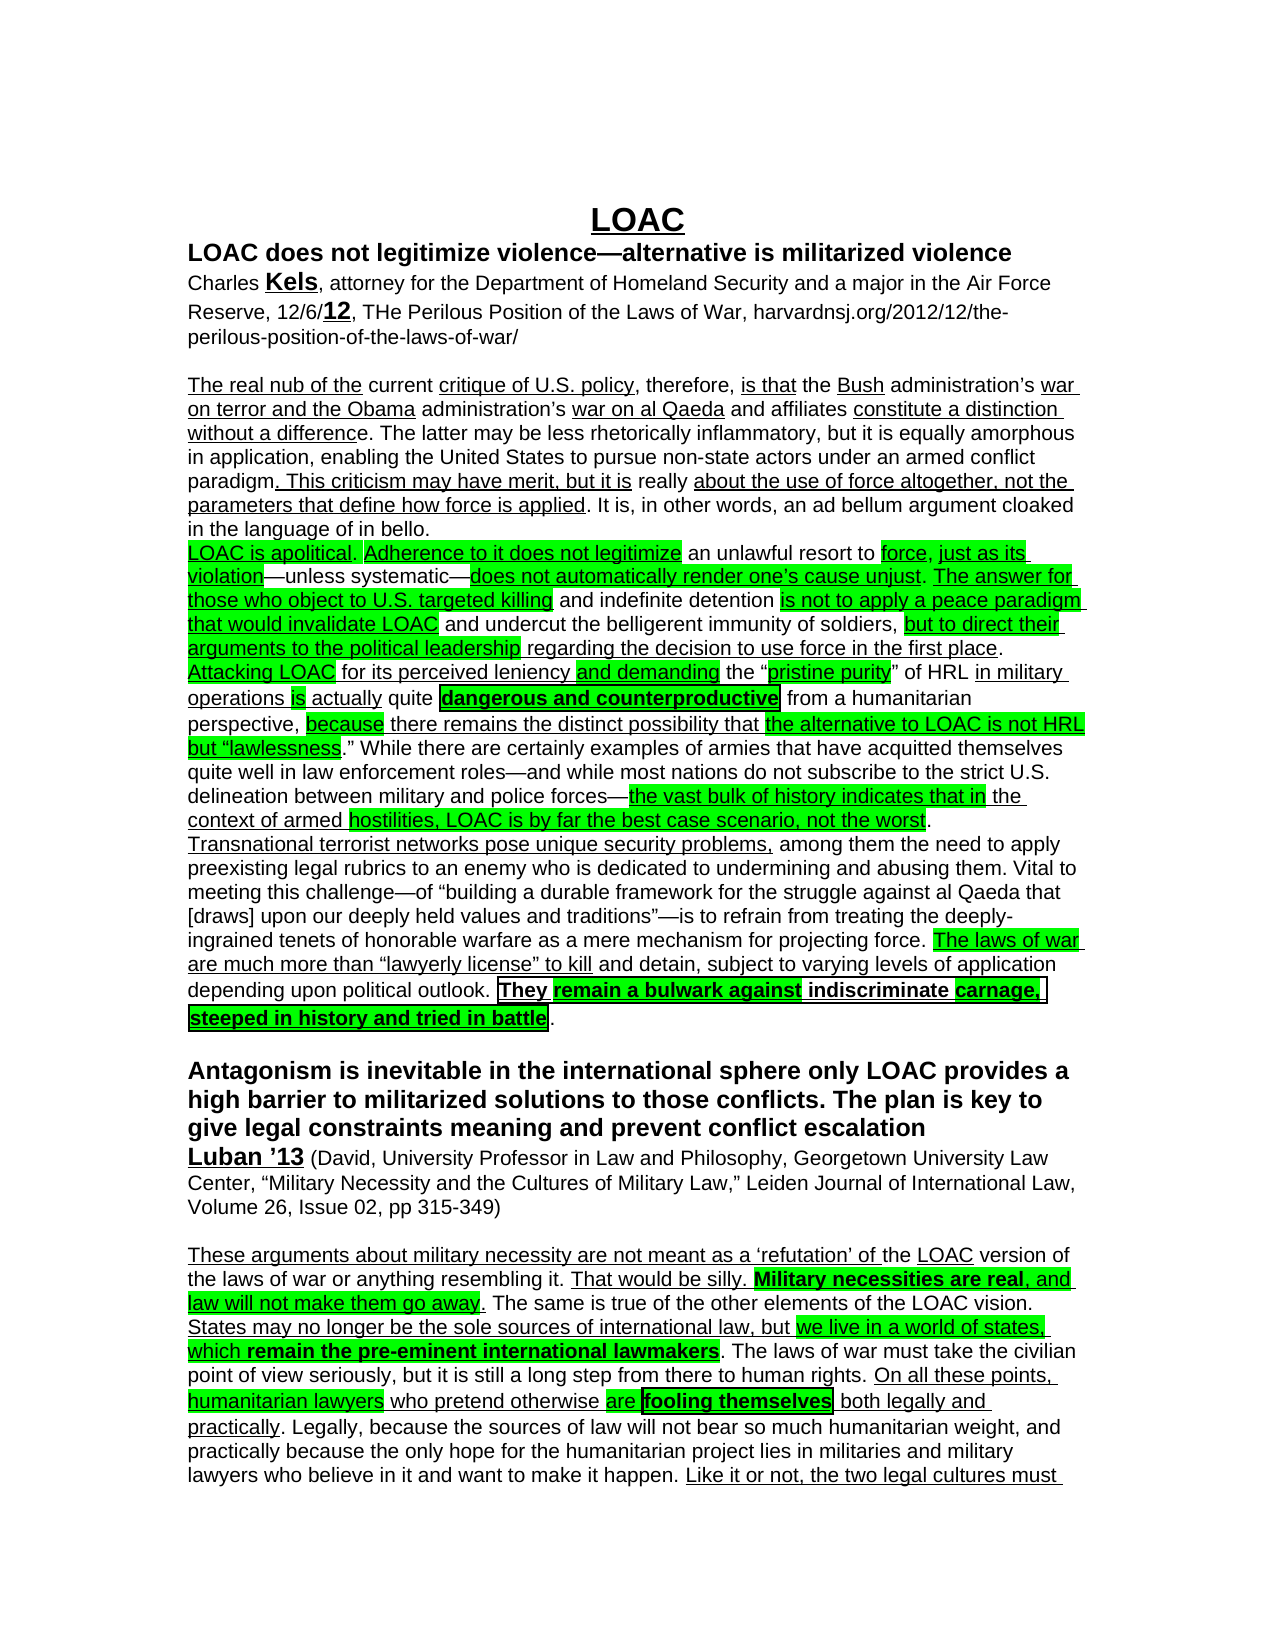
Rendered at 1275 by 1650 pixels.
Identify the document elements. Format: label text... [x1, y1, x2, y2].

text LOAC is apolitical. Adherence to it does not legitimize an unlawful resort to force, just as its violation—unless systematic—does not automatically render one’s cause unjust. The answer for those who object to U.S. targeted killing and indefinite detention is not to apply a peace paradigm that would invalidate LOAC and undercut the belligerent immunity of soldiers, but to direct their arguments to the political leadership regarding the decision to use force in the first place. Attacking LOAC for its perceived leniency and demanding the “pristine purity” of HRL in military operations is actually quite dangerous and counterproductive from a humanitarian perspective, because there remains the distinct possibility that the alternative to LOAC is not HRL but “lawlessness.” While there are certainly examples of armies that have acquitted themselves quite well in law enforcement roles—and while most nations do not subscribe to the strict U.S. delineation between military and police forces—the vast bulk of history indicates that in the context of armed hostilities, LOAC is by far the best case scenario, not the worst. [187, 588, 1087, 832]
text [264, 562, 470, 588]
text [187, 1243, 1087, 1487]
text Transnational terrorist networks pose unique security problems, among them the need to apply preexisting legal rubrics to an enemy who is dedicated to undermining and abusing them. Vital to meeting this challenge—of “building a durable framework for the struggle against al Qaeda that [draws] upon our deeply held values and traditions”—is to refrain from treating the deeply-ingrained tenets of honorable warfare as a mere mechanism for projecting force. The laws of war are much more than “lawyerly license” to kill and detain, subject to varying levels of application depending upon political outlook. They remain a bulwark against indiscriminate carnage, steeped in history and tried in battle. [187, 832, 1087, 1032]
text The real nub of the current critique of U.S. policy, therefore, is that the Bush administration’s war on terror and the Obama administration’s war on al Qaeda and affiliates constitute a distinction without a difference. The latter may be less rhetorically inflammatory, but it is equally amorphous in application, enabling the United States to pursue non-state actors under an armed conflict paradigm. This criticism may have merit, but it is really about the use of force altogether, not the parameters that define how force is applied. It is, in other words, an ad bellum argument cloaked in the language of in bello. [187, 373, 1087, 540]
subtitle LOAC [187, 200, 1087, 238]
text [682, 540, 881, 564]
text Luban ’13 (David, University Professor in Law and Philosophy, Georgetown University Law Center, “Military Necessity and the Cultures of Military Law,” Leiden Journal of International Law, Volume 26, Issue 02, pp 315-349) [187, 1142, 1087, 1219]
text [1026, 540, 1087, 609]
subtitle Antagonism is inevitable in the international sphere only LOAC provides a high barrier to militarized solutions to those conflicts. The plan is key to give legal constraints meaning and prevent conflict escalation [187, 1056, 1087, 1142]
subtitle LOAC does not legitimize violence—alternative is militarized violence [187, 238, 1087, 267]
text Charles Kels, attorney for the Department of Homeland Security and a major in the Air Force Reserve, 12/6/12, THe Perilous Position of the Laws of War, harvardnsj.org/2012/12/the-perilous-position-of-the-laws-of-war/ [187, 267, 1087, 349]
